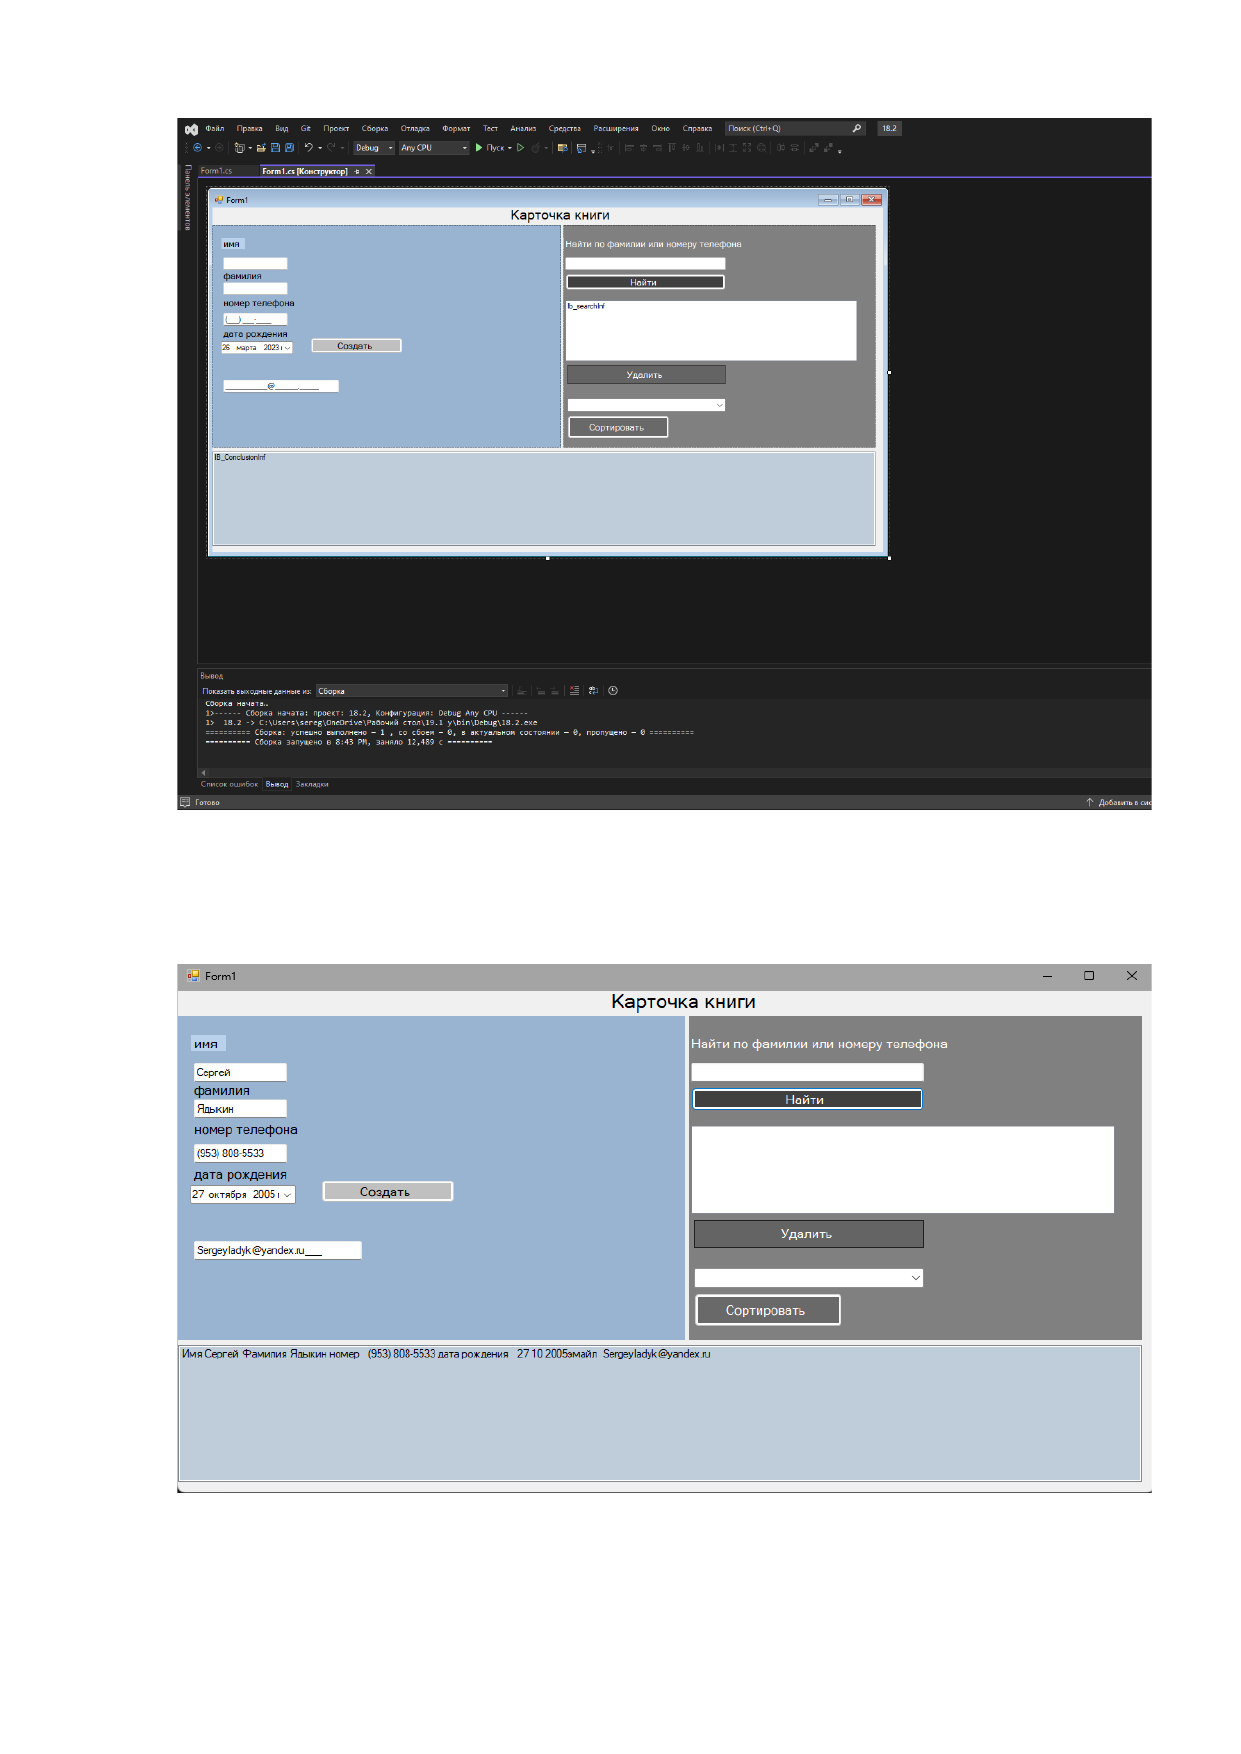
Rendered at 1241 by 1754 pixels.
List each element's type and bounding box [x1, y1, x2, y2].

picture [177, 118, 1152, 810]
picture [177, 964, 1152, 1493]
